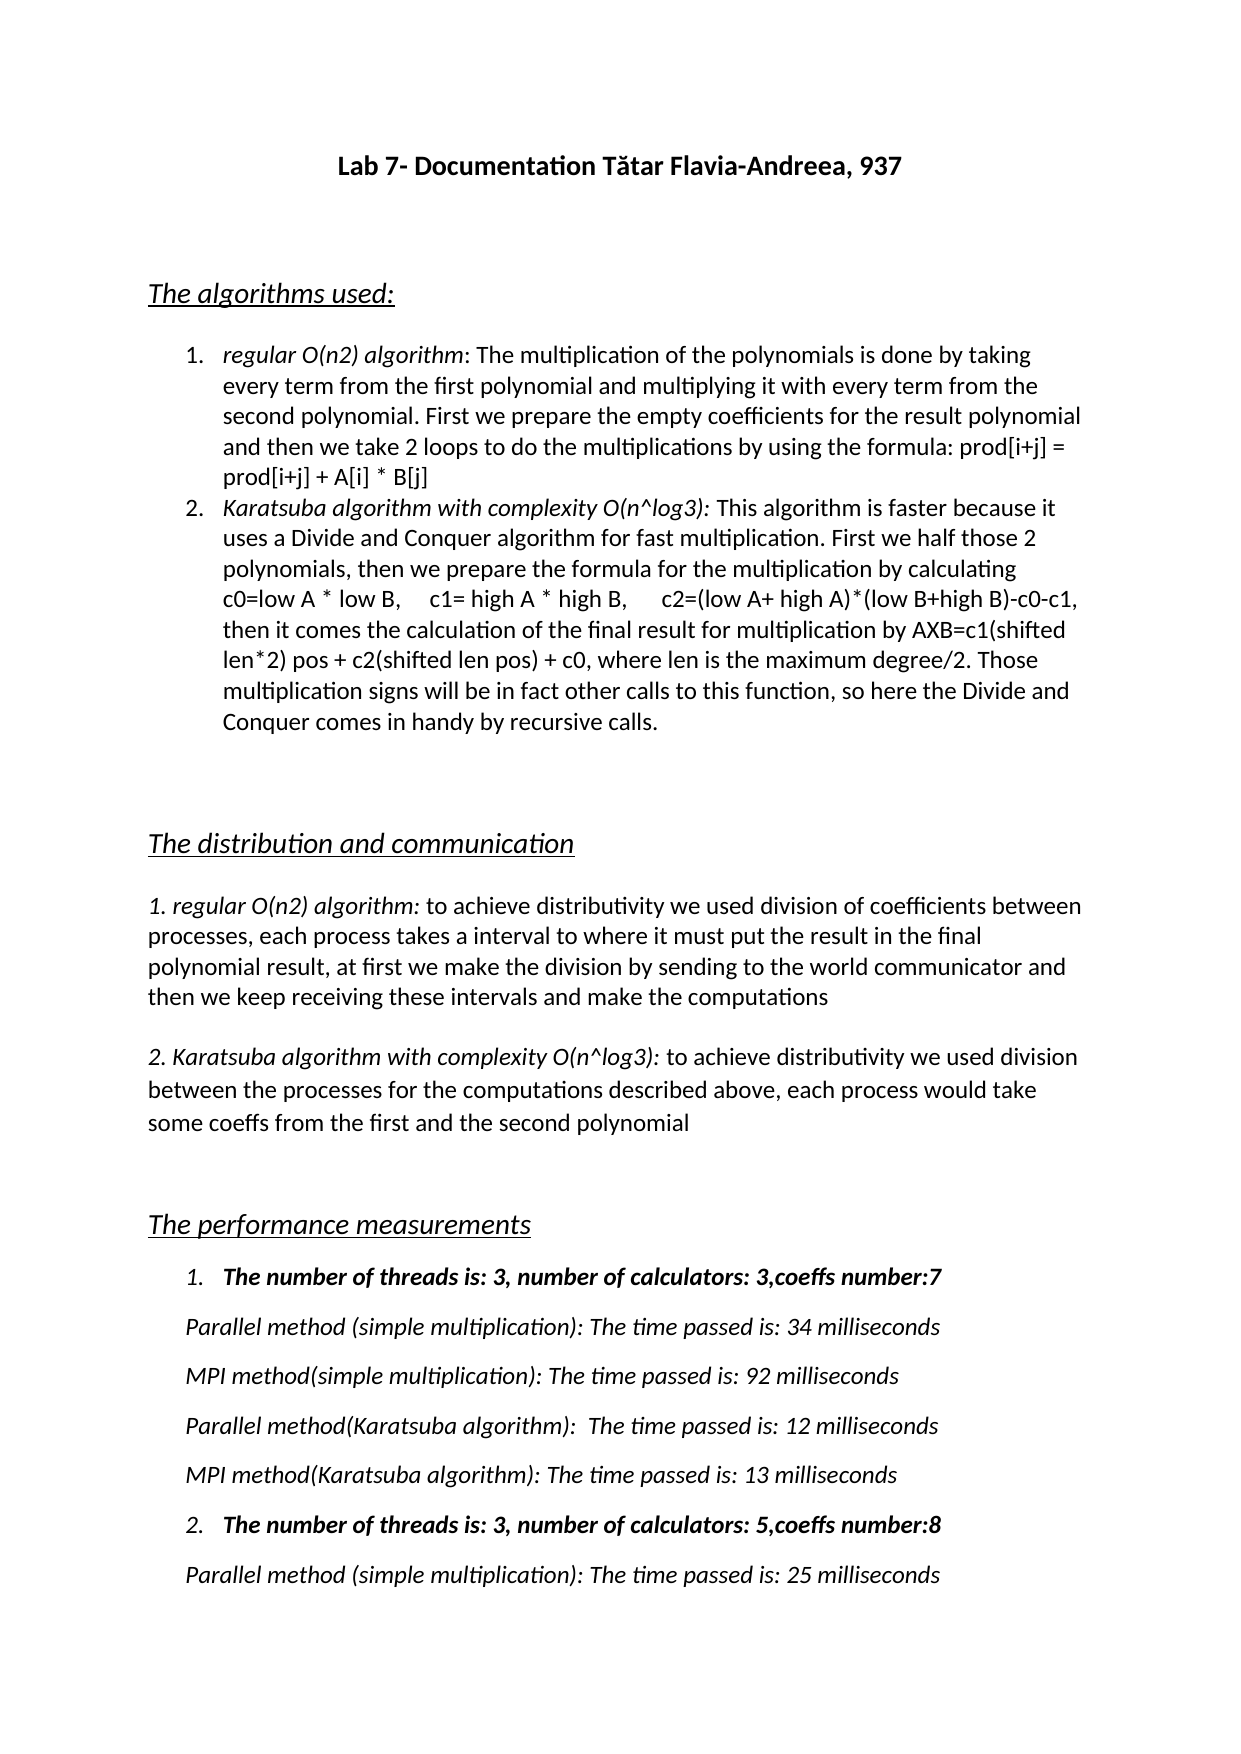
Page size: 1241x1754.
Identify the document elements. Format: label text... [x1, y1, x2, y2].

text Lab 7- Documentation Tătar Flavia-Andreea, 937 [148, 148, 1093, 182]
list The performance measurements [148, 1206, 1093, 1242]
text The distribution and communication [148, 825, 1093, 861]
list MPI method(simple multiplication): The time passed is: 92 milliseconds [185, 1360, 1093, 1391]
list Parallel method (simple multiplication): The time passed is: 25 milliseconds [185, 1559, 1093, 1589]
list Karatsuba algorithm with complexity O(n^log3): This algorithm is faster because it uses a Divide and Conquer algorithm for fast multiplication. First we half those 2 polynomials, then we prepare the formula for the multiplication by calculating c0=low A * low B, c1= high A * high B, c2=(low A+ high A)*(low B+high B)-c0-c1, then it comes the calculation of the final result for multiplication by AXB=c1(shifted len*2) pos + c2(shifted len pos) + c0, where len is the maximum degree/2. Those multiplication signs will be in fact other calls to this function, so here the Divide and Conquer comes in handy by recursive calls. [185, 492, 1093, 736]
list The number of threads is: 3, number of calculators: 3,coeffs number:7 [185, 1261, 1093, 1292]
list Parallel method(Karatsuba algorithm): The time passed is: 12 milliseconds [185, 1410, 1093, 1441]
text 1. regular O(n2) algorithm: to achieve distributivity we used division of coefficients between processes, each process takes a interval to where it must put the result in the final polynomial result, at first we make the division by sending to the world communicator and then we keep receiving these intervals and make the computations [148, 890, 1093, 1012]
list MPI method(Karatsuba algorithm): The time passed is: 13 milliseconds [185, 1459, 1093, 1490]
list regular O(n2) algorithm: The multiplication of the polynomials is done by taking every term from the first polynomial and multiplying it with every term from the second polynomial. First we prepare the empty coefficients for the result polynomial and then we take 2 loops to do the multiplications by using the formula: prod[i+j] = prod[i+j] + A[i] * B[j] [185, 339, 1093, 492]
list Parallel method (simple multiplication): The time passed is: 34 milliseconds [185, 1311, 1093, 1341]
text The algorithms used: [148, 275, 1093, 310]
list The number of threads is: 3, number of calculators: 5,coeffs number:8 [185, 1509, 1093, 1540]
list 2. Karatsuba algorithm with complexity O(n^log3): to achieve distributivity we used division between the processes for the computations described above, each process would take some coeffs from the first and the second polynomial [148, 1041, 1093, 1137]
